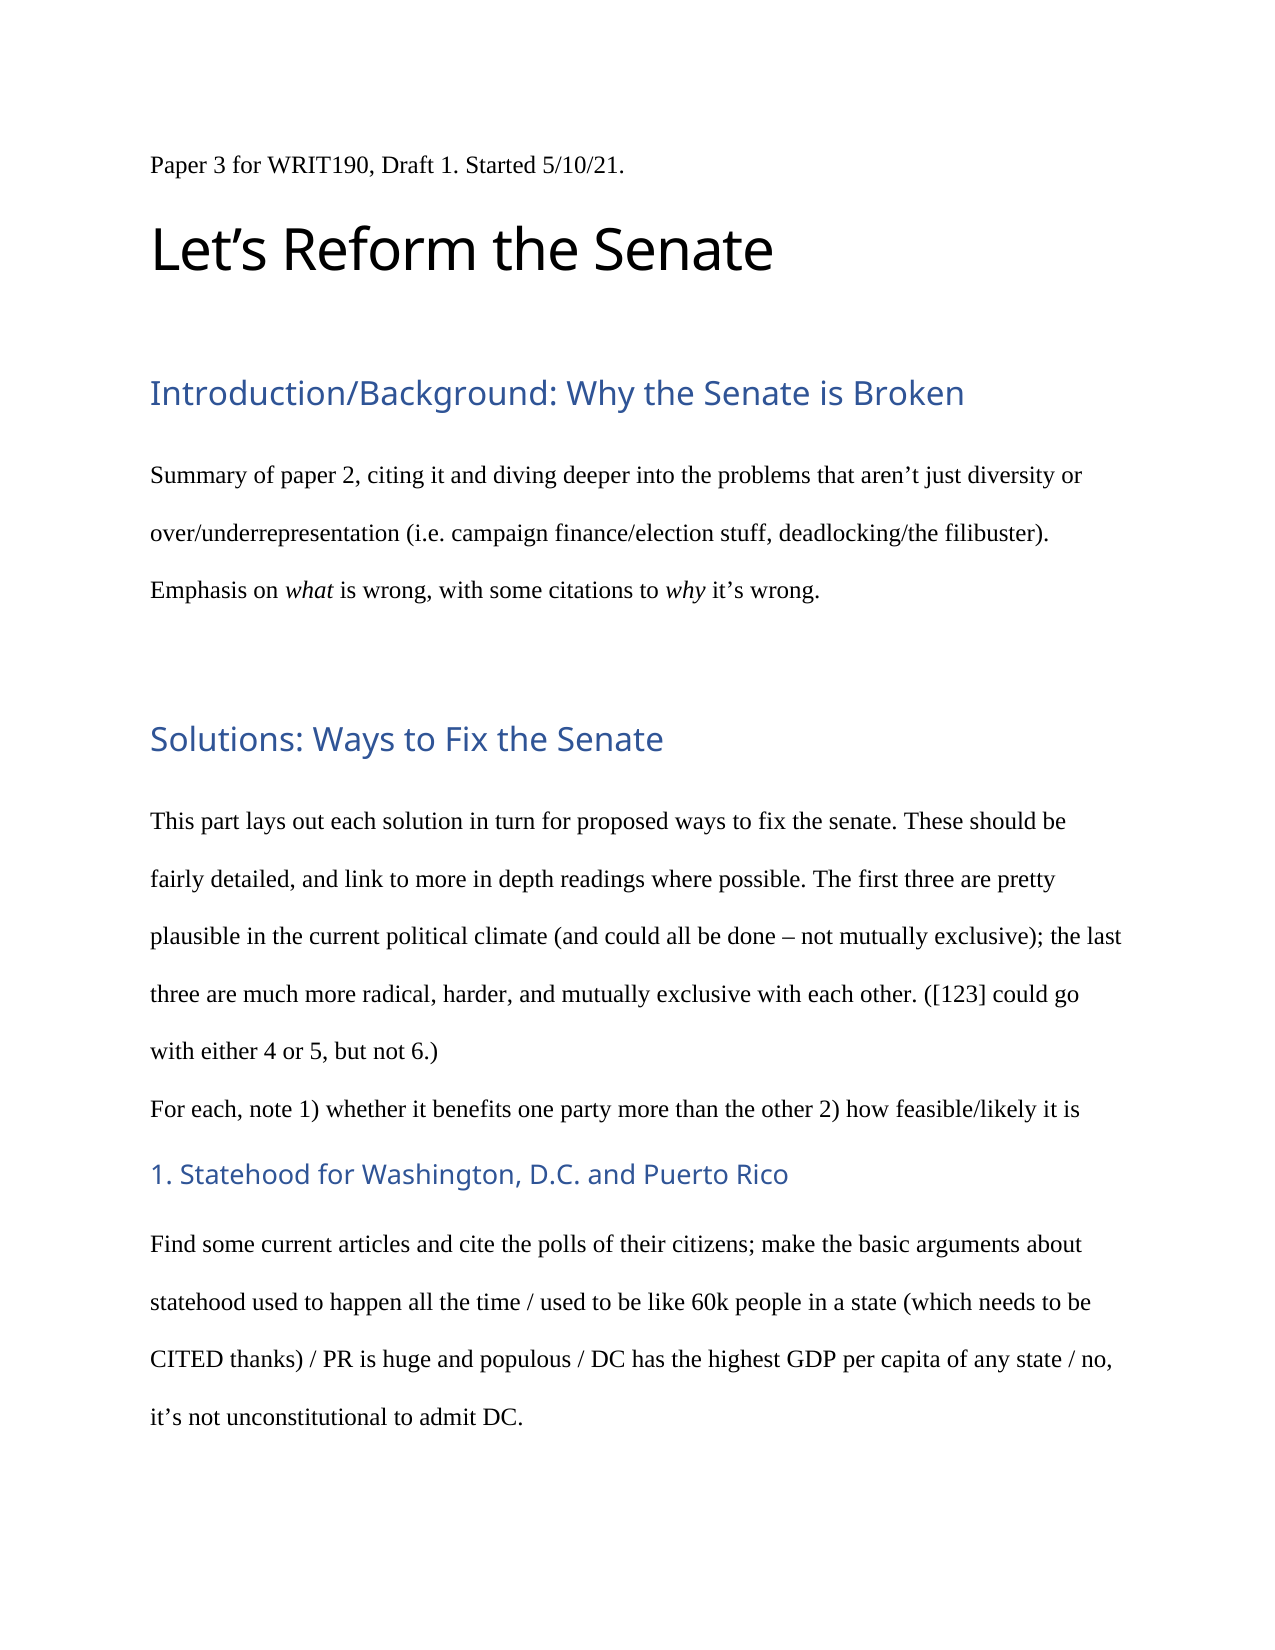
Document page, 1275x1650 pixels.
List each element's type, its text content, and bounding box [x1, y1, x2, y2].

subtitle Introduction/Background: Why the Senate is Broken [150, 369, 1125, 415]
subtitle 1. Statehood for Washington, D.C. and Puerto Rico [150, 1155, 1125, 1192]
text For each, note 1) whether it benefits one party more than the other 2) how feasible/likely it is [150, 1094, 1125, 1122]
text Paper 3 for WRIT190, Draft 1. Started 5/10/21. [150, 150, 1125, 179]
text Find some current articles and cite the polls of their citizens; make the basic arguments about statehood used to happen all the time / used to be like 60k people in a state (which needs to be CITED thanks) / PR is huge and populous / DC has the highest GDP per capita of any state / no, it’s not unconstitutional to admit DC. [150, 1229, 1125, 1430]
text Summary of paper 2, citing it and diving deeper into the problems that aren’t just diversity or over/underrepresentation (i.e. campaign finance/election stuff, deadlocking/the filibuster). Emphasis on what is wrong, with some citations to why it’s wrong. [150, 460, 1125, 604]
subtitle Solutions: Ways to Fix the Senate [150, 715, 1125, 761]
title Let’s Reform the Senate [150, 207, 1125, 287]
text This part lays out each solution in turn for proposed ways to fix the senate. These should be fairly detailed, and link to more in depth readings where possible. The first three are pretty plausible in the current political climate (and could all be done – not mutually exclusive); the last three are much more radical, harder, and mutually exclusive with each other. ([123] could go with either 4 or 5, but not 6.) [150, 806, 1125, 1065]
